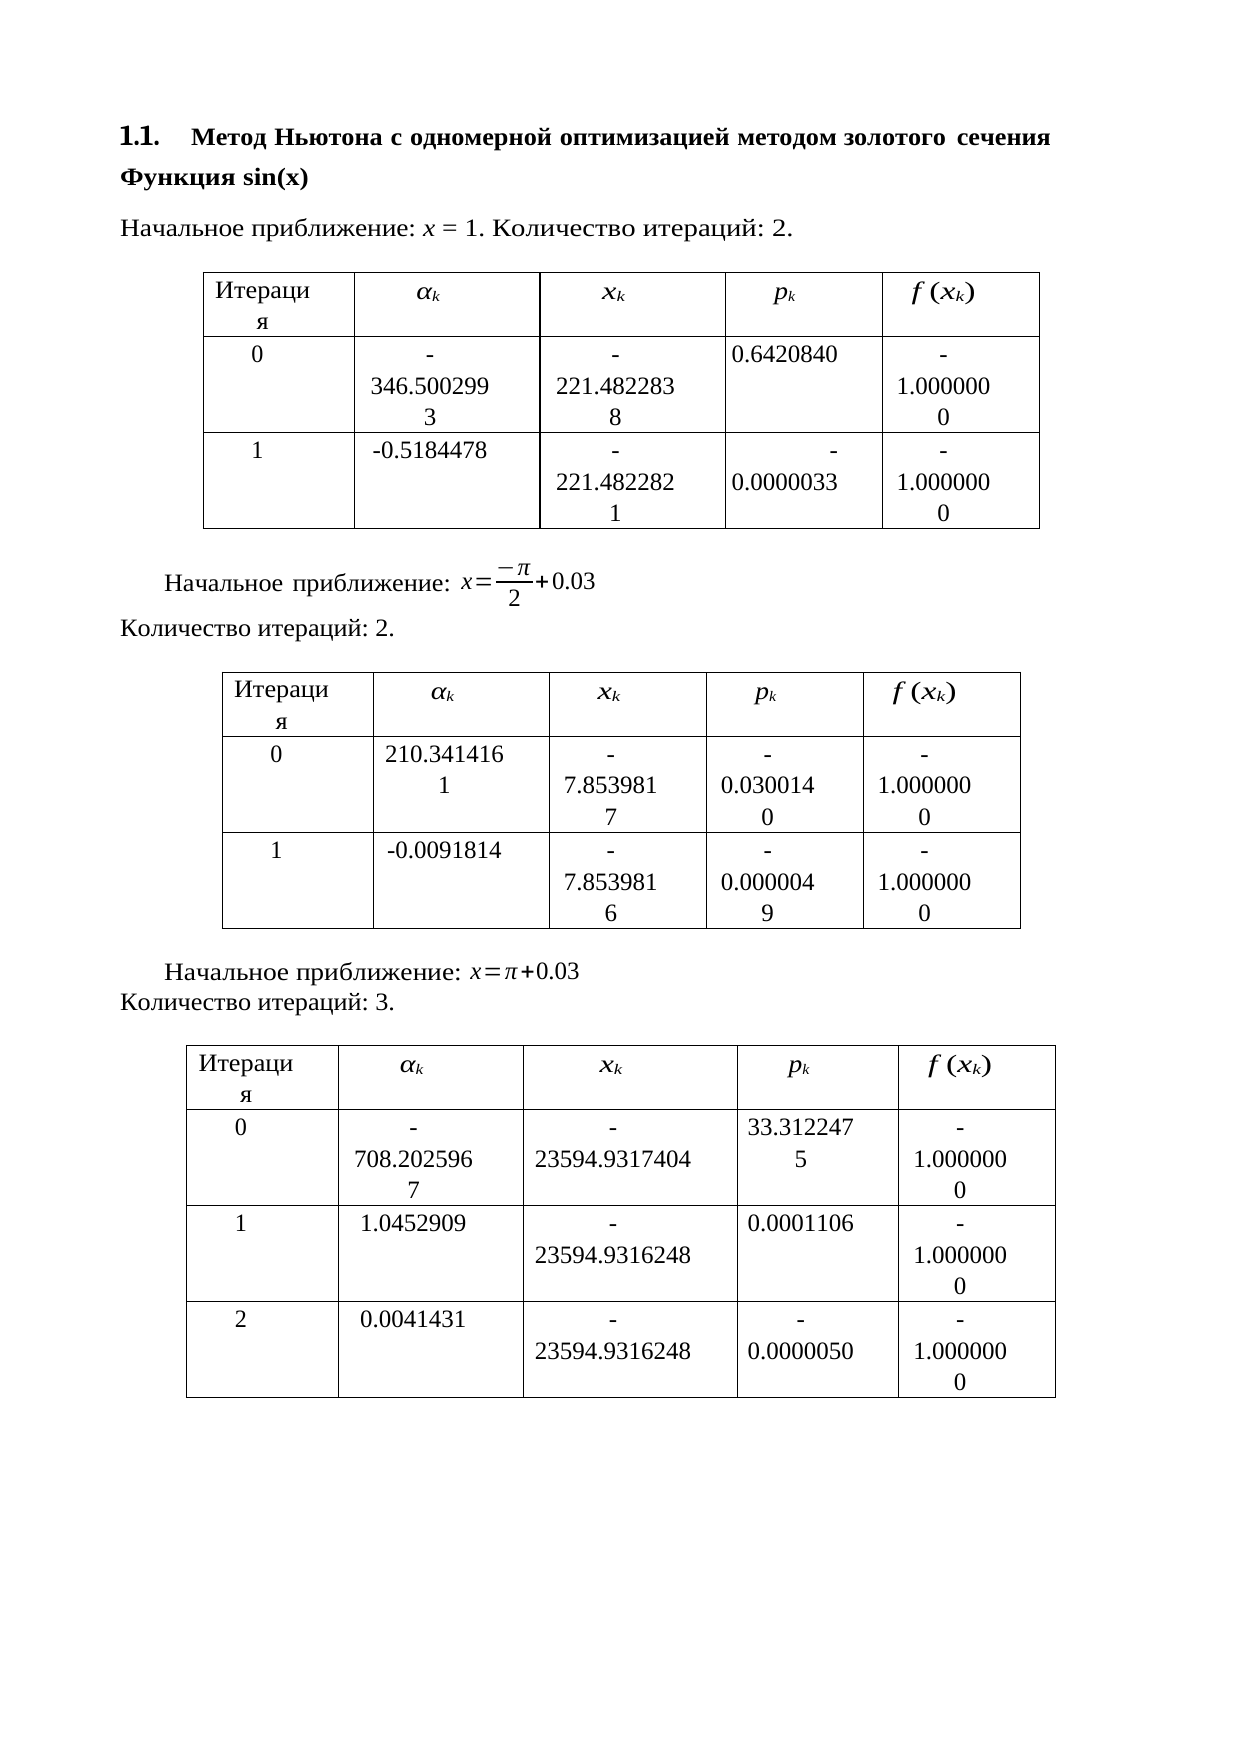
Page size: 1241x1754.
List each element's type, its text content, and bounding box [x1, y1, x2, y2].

table_cell -0.0091814 [374, 833, 549, 928]
text Количество итераций: 2. [120, 613, 1196, 642]
table_cell -0.0000033 [726, 433, 882, 528]
table_header xk [524, 1046, 737, 1109]
text Начальное приближение: [164, 553, 1196, 612]
table_cell -1.0000000 [864, 833, 1020, 928]
table_cell -708.2025967 [339, 1110, 523, 1205]
table_cell 0.0001106 [738, 1206, 898, 1301]
text Начальное приближение: x = 1. Количество итераций: 2. [120, 213, 1196, 242]
table_header f (xk) [883, 273, 1039, 336]
table_cell 1 [223, 833, 373, 928]
table_cell -7.8539816 [550, 833, 706, 928]
table_header pk [738, 1046, 898, 1109]
table_header f (xk) [864, 673, 1020, 736]
table_cell -0.0300140 [707, 737, 863, 832]
table_cell -0.5184478 [355, 433, 539, 528]
table_header αk [374, 673, 549, 736]
table_cell -1.0000000 [864, 737, 1020, 832]
table_cell -221.4822838 [541, 337, 725, 432]
table_cell -1.0000000 [883, 337, 1039, 432]
text Количество итераций: 3. [120, 987, 1196, 1015]
table_header Итерация [223, 673, 373, 736]
table_cell -7.8539817 [550, 737, 706, 832]
table_cell -0.0000049 [707, 833, 863, 928]
table_cell 0 [204, 337, 354, 432]
table_header pk [707, 673, 863, 736]
table_cell -1.0000000 [899, 1110, 1055, 1205]
table_header xk [541, 273, 725, 336]
subtitle Метод Ньютона с одномерной оптимизацией методом золотого сечения [120, 119, 1196, 153]
subtitle Функция sin(x) [120, 162, 1196, 190]
table_cell 0.6420840 [726, 337, 882, 432]
table_cell -346.5002993 [355, 337, 539, 432]
table_cell -23594.9316248 [524, 1302, 737, 1397]
table_cell -1.0000000 [883, 433, 1039, 528]
table_cell 1 [204, 433, 354, 528]
table_cell -0.0000050 [738, 1302, 898, 1397]
table_cell 0 [187, 1110, 338, 1205]
text Начальное приближение: [164, 957, 1196, 985]
table_header αk [339, 1046, 523, 1109]
table_cell 2 [187, 1302, 338, 1397]
table_cell 0.0041431 [339, 1302, 523, 1397]
table_cell -23594.9316248 [524, 1206, 737, 1301]
table_cell 0 [223, 737, 373, 832]
table_cell 33.3122475 [738, 1110, 898, 1205]
table_cell 210.3414161 [374, 737, 549, 832]
table_header αk [355, 273, 539, 336]
table_header pk [726, 273, 882, 336]
table_cell -1.0000000 [899, 1206, 1055, 1301]
table_cell 1 [187, 1206, 338, 1301]
table_header f (xk) [899, 1046, 1055, 1109]
table_cell 1.0452909 [339, 1206, 523, 1301]
table_header Итерация [187, 1046, 338, 1109]
table_header xk [550, 673, 706, 736]
table_cell -221.4822821 [541, 433, 725, 528]
table_cell -1.0000000 [899, 1302, 1055, 1397]
table_header Итерация [204, 273, 354, 336]
table_cell -23594.9317404 [524, 1110, 737, 1205]
